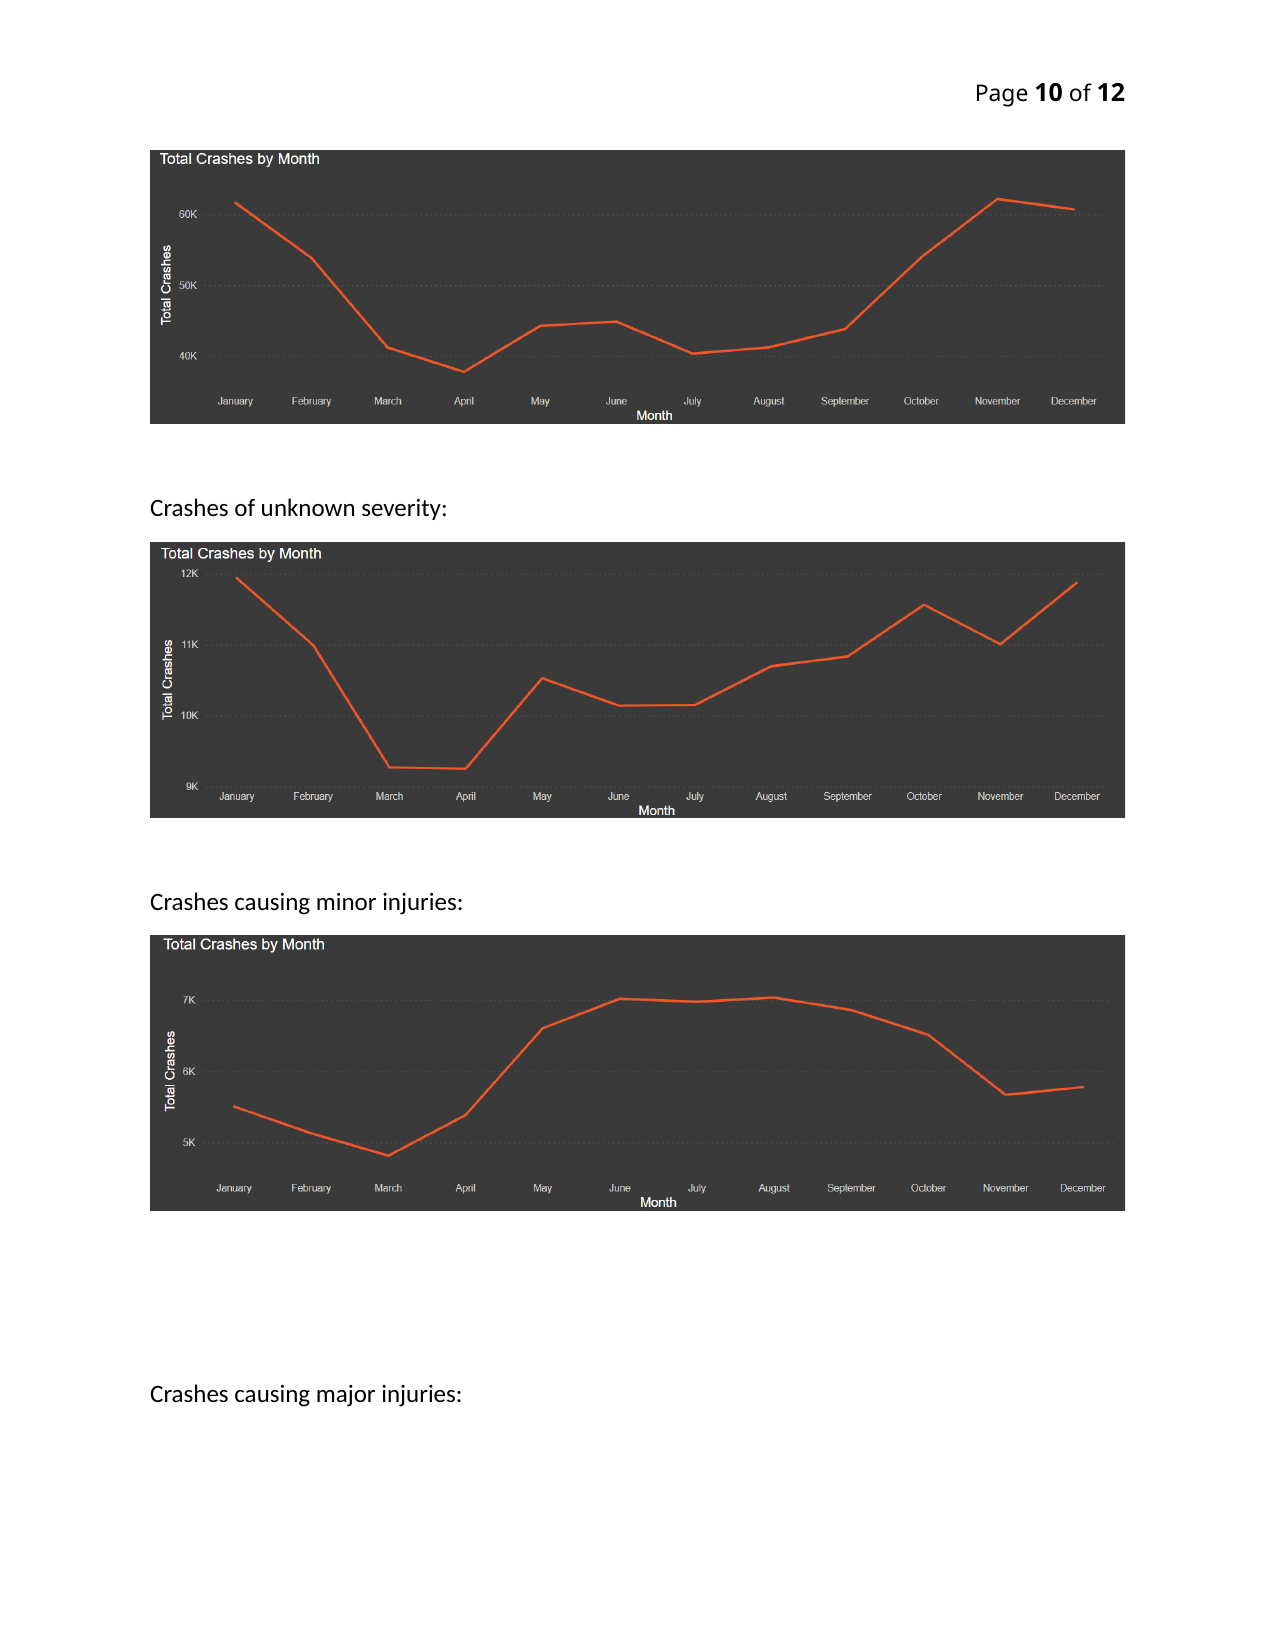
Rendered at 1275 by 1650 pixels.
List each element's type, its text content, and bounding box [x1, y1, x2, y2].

picture [150, 935, 1125, 1211]
text Crashes of unknown severity: [150, 492, 1125, 523]
text Crashes causing minor injuries: [150, 886, 1125, 917]
picture [150, 150, 1125, 424]
text Crashes causing major injuries: [150, 1378, 1125, 1409]
picture [150, 542, 1125, 818]
